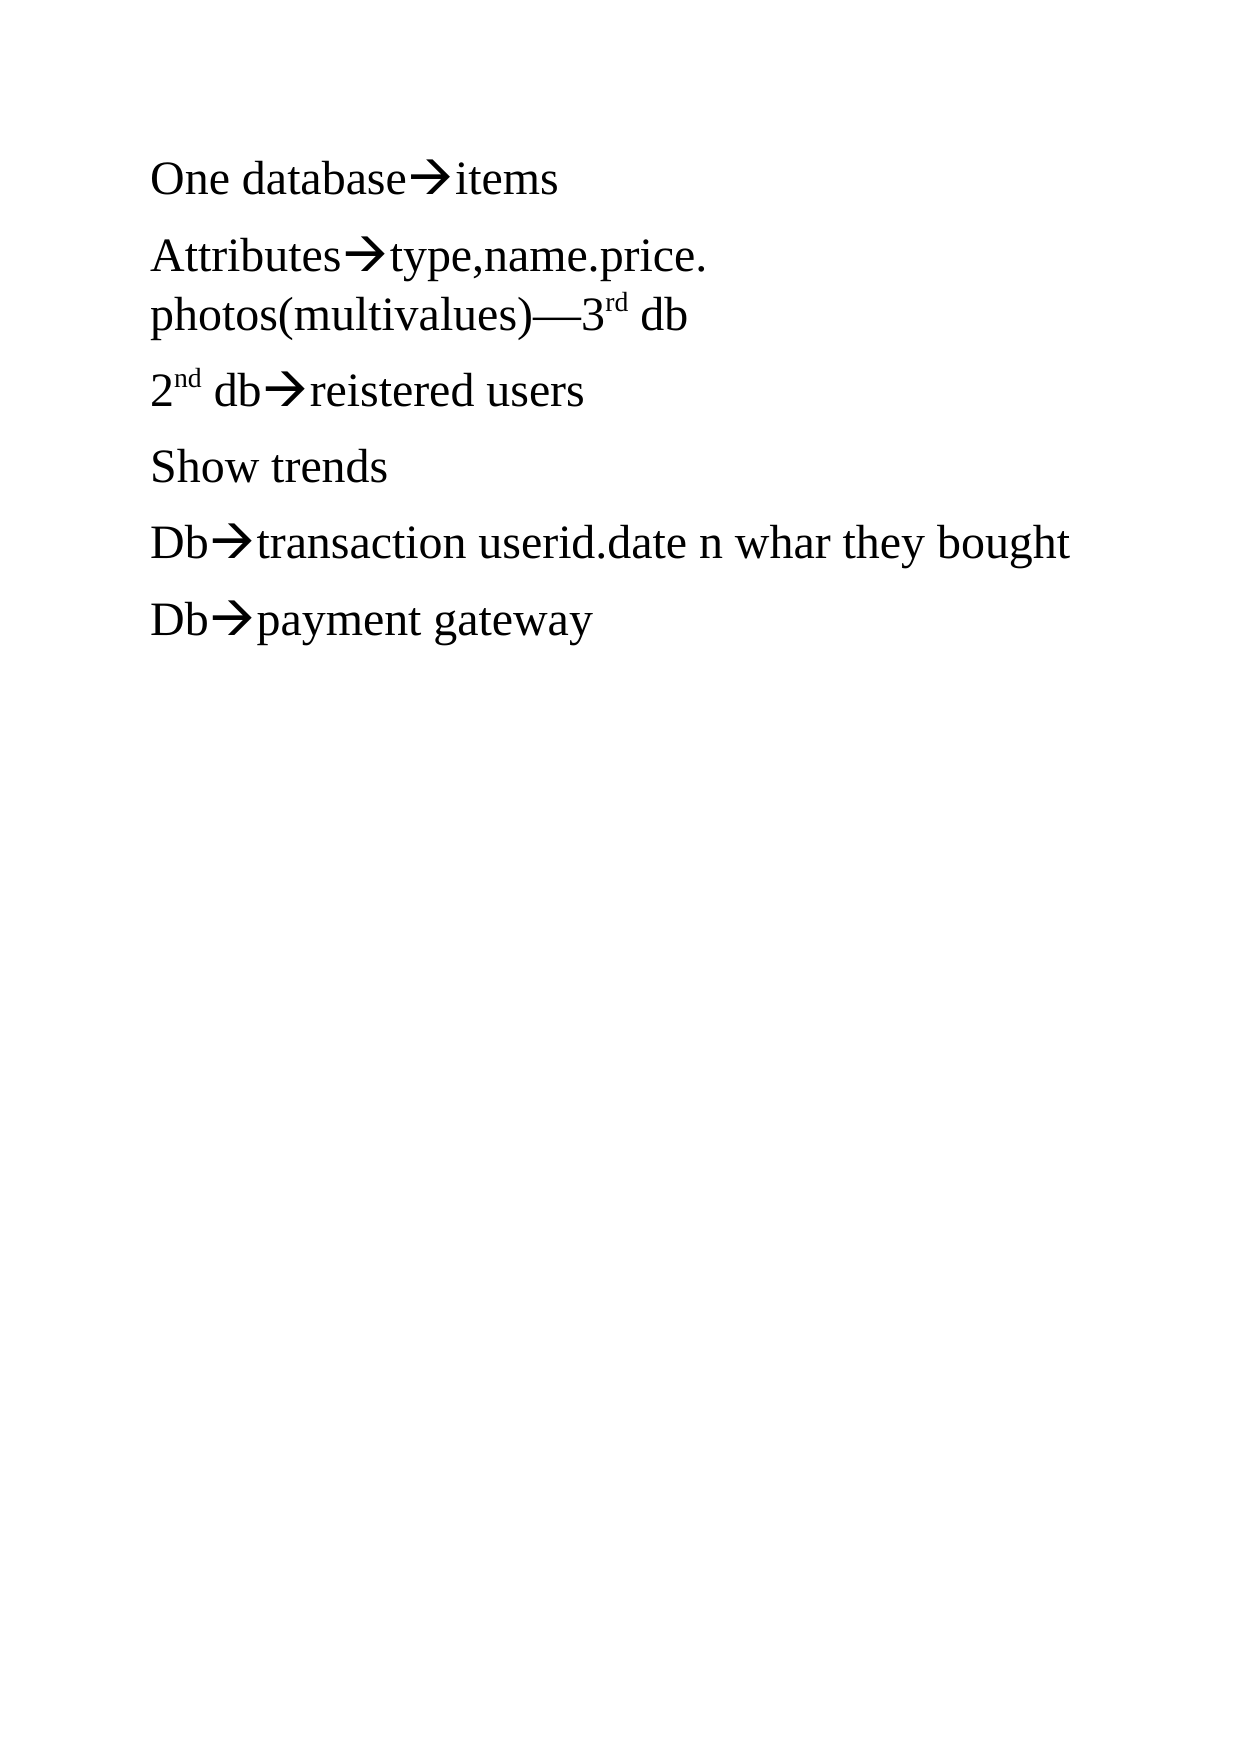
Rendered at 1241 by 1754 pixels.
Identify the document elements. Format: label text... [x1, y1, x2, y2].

text Attributestype,name.price. photos(multivalues)—3rd db [150, 226, 1090, 341]
text Dbtransaction userid.date n whar they bought [150, 514, 1090, 569]
text 2nd dbreistered users [150, 362, 1090, 417]
text One databaseitems [150, 150, 1090, 205]
text Show trends [150, 438, 1090, 493]
text Dbpayment gateway [150, 590, 1090, 645]
